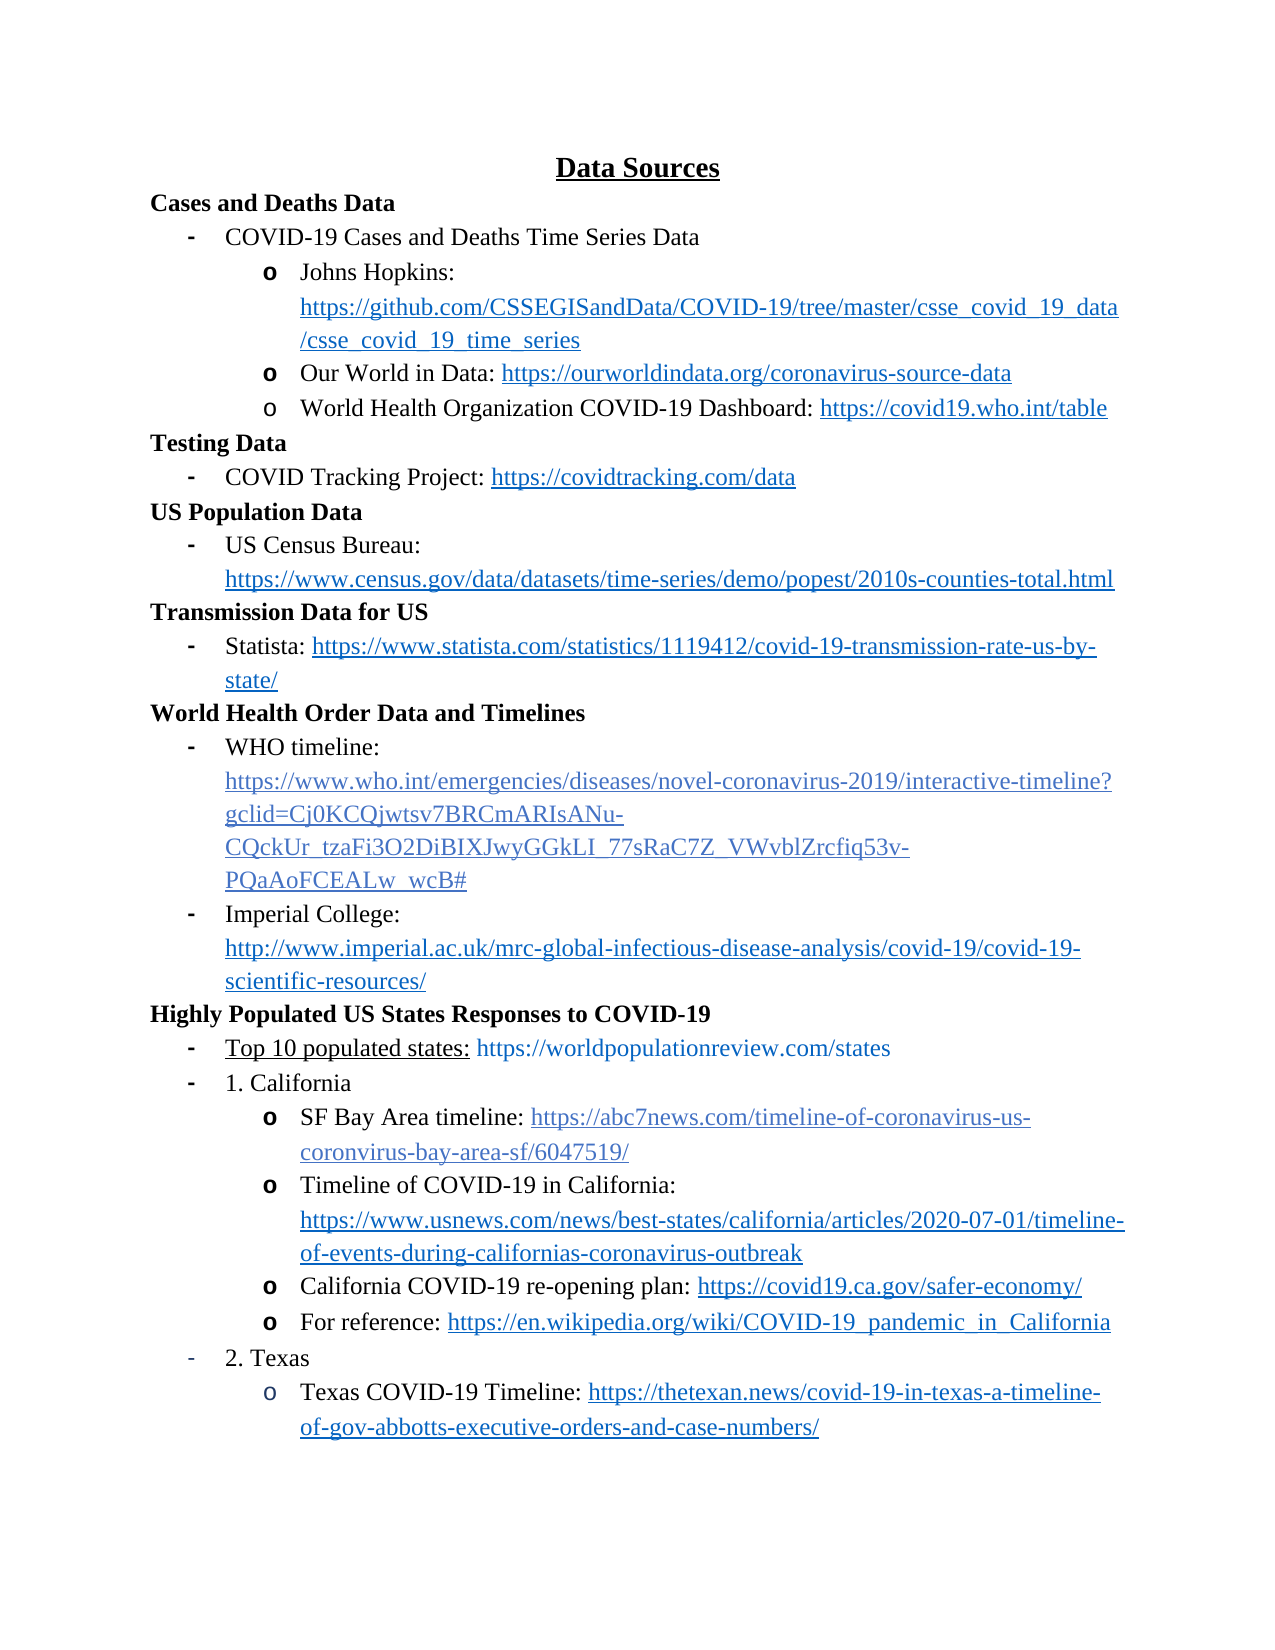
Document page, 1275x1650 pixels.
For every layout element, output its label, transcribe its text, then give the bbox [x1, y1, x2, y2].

list COVID-19 Cases and Deaths Time Series Data [187, 222, 1125, 252]
list Statista: https://www.statista.com/statistics/1119412/covid-19-transmission-rate-us-by-state/ [187, 630, 1125, 694]
text World Health Order Data and Timelines [150, 698, 1125, 727]
list SF Bay Area timeline: https://abc7news.com/timeline-of-coronavirus-us-coronvirus-bay-area-sf/6047519/ [262, 1102, 1125, 1166]
text Cases and Deaths Data [150, 188, 1125, 217]
list 2. Texas [187, 1342, 1125, 1373]
list COVID Tracking Project: https://covidtracking.com/data [187, 462, 1125, 492]
text Highly Populated US States Responses to COVID-19 [150, 999, 1125, 1028]
list California COVID-19 re-opening plan: https://covid19.ca.gov/safer-economy/ [262, 1271, 1125, 1302]
text Data Sources [150, 150, 1125, 183]
list WHO timeline: https://www.who.int/emergencies/diseases/novel-coronavirus-2019/interactive-timeline?gclid=Cj0KCQjwtsv7BRCmARIsANu-CQckUr_tzaFi3O2DiBIXJwyGGkLI_77sRaC7Z_VWvblZrcfiq53v-PQaAoFCEALw_wcB# [187, 731, 1125, 894]
list Timeline of COVID-19 in California: https://www.usnews.com/news/best-states/california/articles/2020-07-01/timeline-of-events-during-californias-coronavirus-outbreak [262, 1170, 1125, 1267]
text US Population Data [150, 497, 1125, 525]
text Transmission Data for US [150, 597, 1125, 626]
list Imperial College: http://www.imperial.ac.uk/mrc-global-infectious-disease-analysis/covid-19/covid-19-scientific-resources/ [187, 898, 1125, 995]
list Top 10 populated states: https://worldpopulationreview.com/states [187, 1032, 1125, 1062]
list Texas COVID-19 Timeline: https://thetexan.news/covid-19-in-texas-a-timeline-of-gov-abbotts-executive-orders-and-case-numbers/ [262, 1377, 1125, 1441]
list Johns Hopkins: https://github.com/CSSEGISandData/COVID-19/tree/master/csse_covid_19_data/csse_covid_19_time_series [262, 257, 1125, 353]
list Our World in Data: https://ourworldindata.org/coronavirus-source-data [262, 358, 1125, 388]
list World Health Organization COVID-19 Dashboard: https://covid19.who.int/table [262, 393, 1125, 424]
list For reference: https://en.wikipedia.org/wiki/COVID-19_pandemic_in_California [262, 1307, 1125, 1337]
list 1. California [187, 1067, 1125, 1097]
list US Census Bureau: https://www.census.gov/data/datasets/time-series/demo/popest/2010s-counties-total.html [187, 529, 1125, 593]
text Testing Data [150, 428, 1125, 457]
